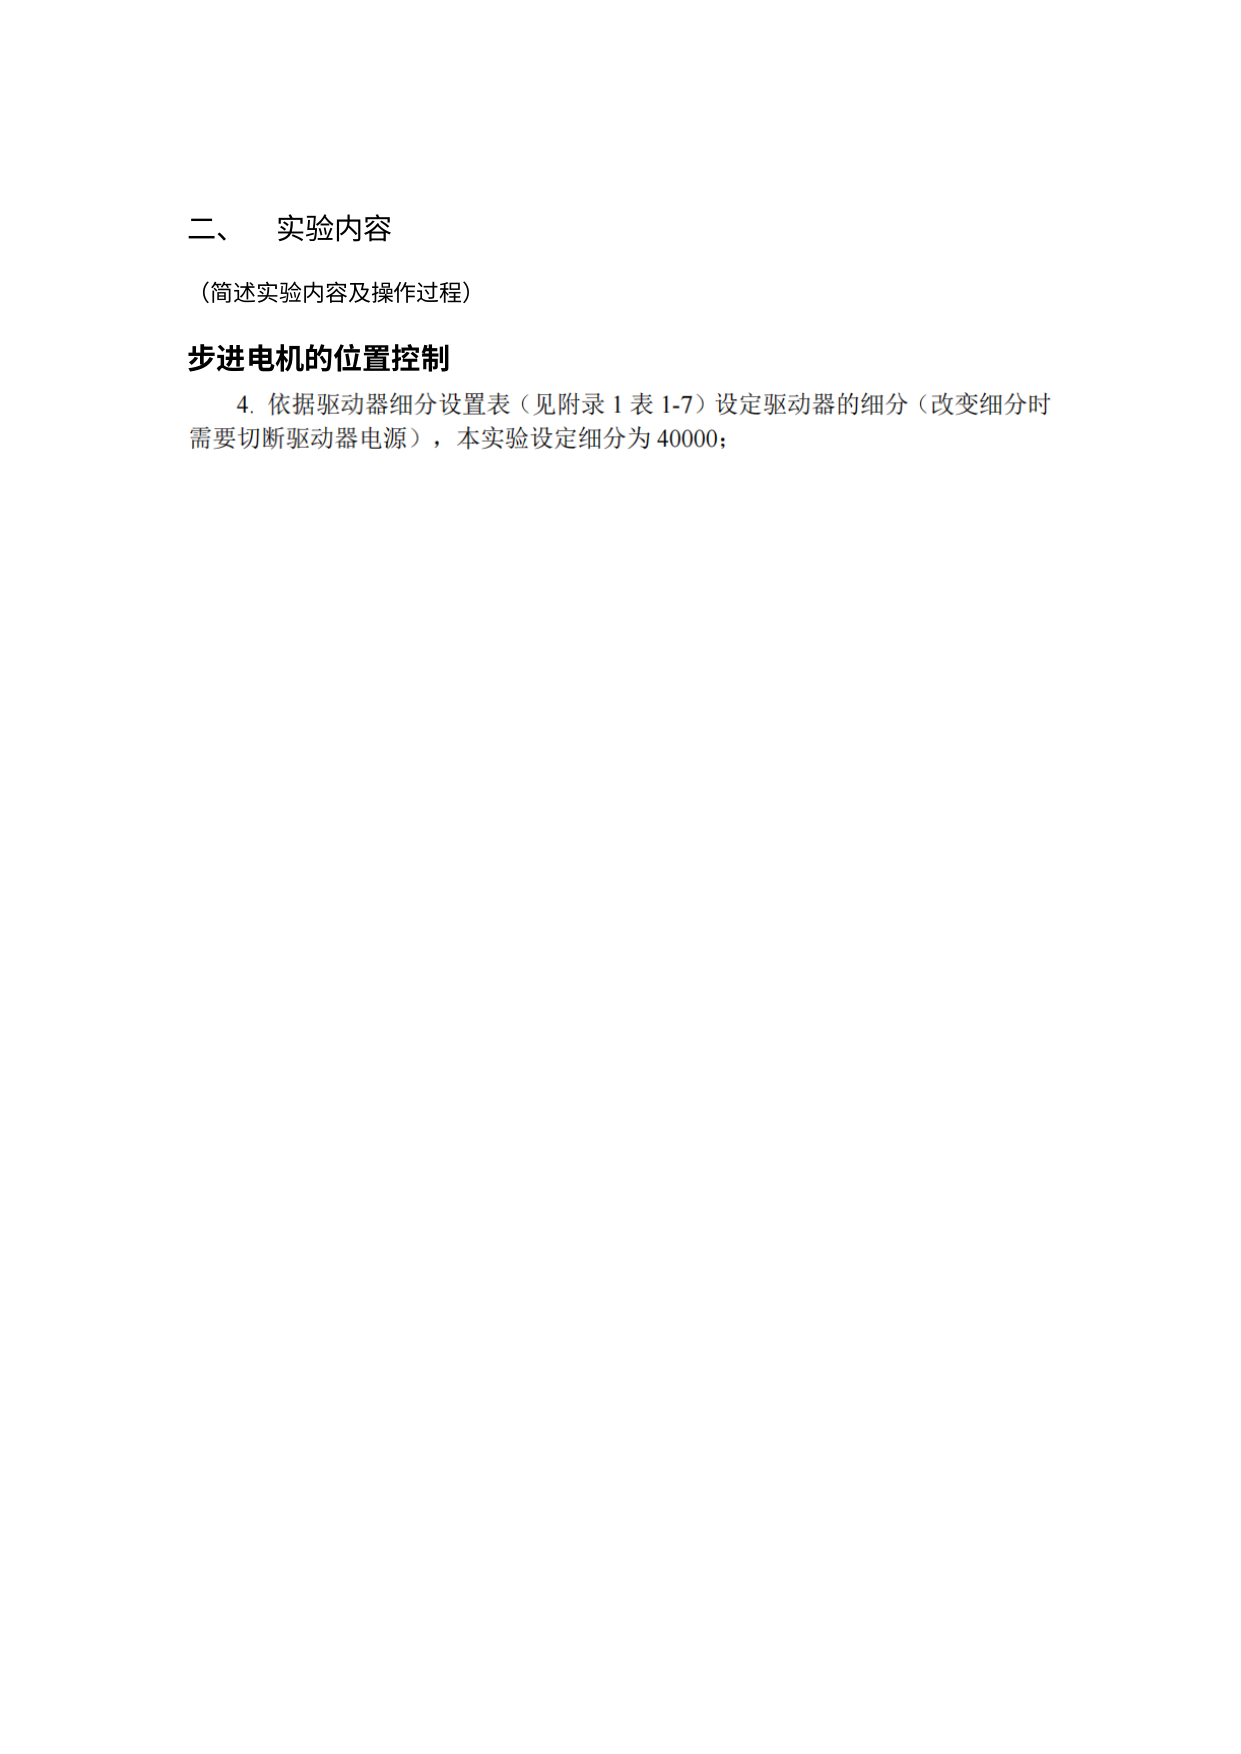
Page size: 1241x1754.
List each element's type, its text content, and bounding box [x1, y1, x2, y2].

picture [187, 389, 1052, 457]
text 步进电机的位置控制 [187, 324, 1053, 389]
text （简述实验内容及操作过程） [187, 259, 1053, 324]
list 实验内容 [187, 194, 1053, 259]
